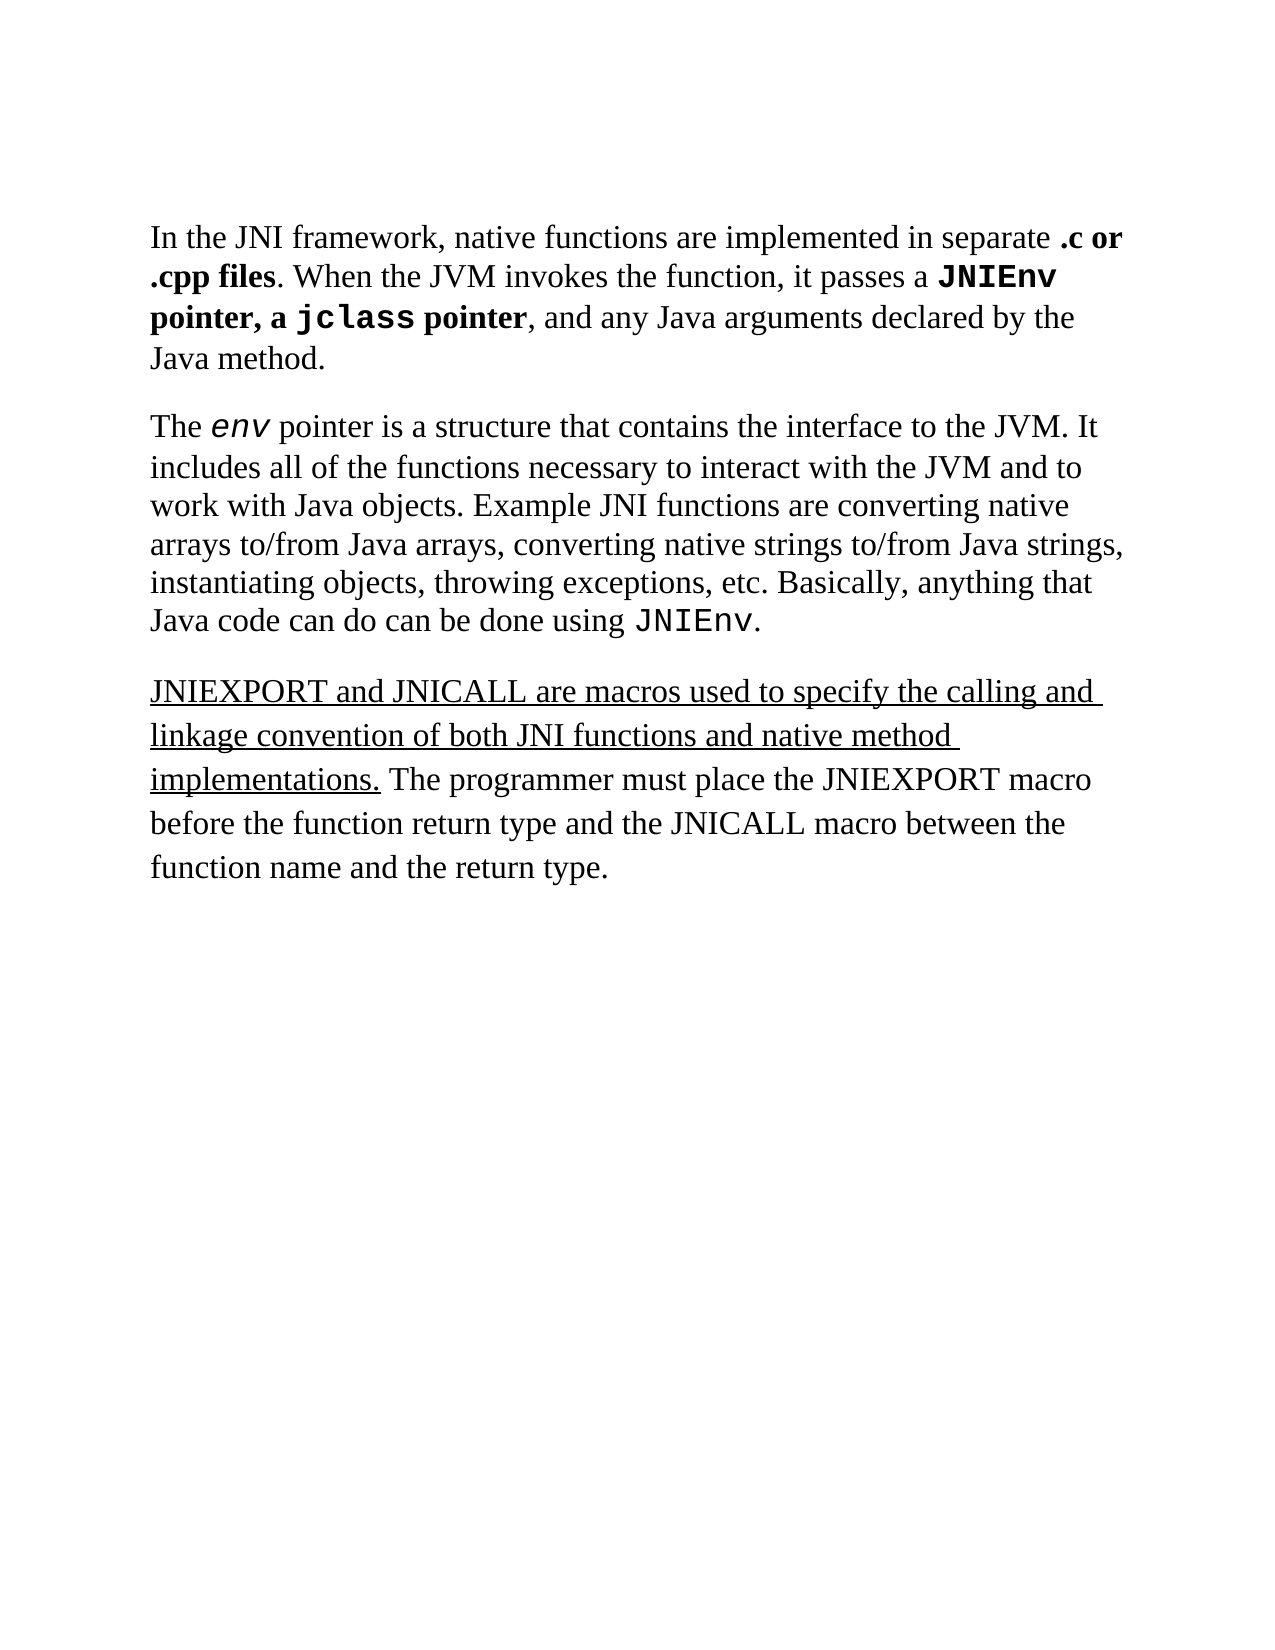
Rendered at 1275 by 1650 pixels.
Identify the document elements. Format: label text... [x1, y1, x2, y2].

text The env pointer is a structure that contains the interface to the JVM. It includes all of the functions necessary to interact with the JVM and to work with Java objects. Example JNI functions are converting native arrays to/from Java arrays, converting native strings to/from Java strings, instantiating objects, throwing exceptions, etc. Basically, anything that Java code can do can be done using JNIEnv. [150, 406, 1125, 642]
text JNIEXPORT and JNICALL are macros used to specify the calling and linkage convention of both JNI functions and native method implementations. The programmer must place the JNIEXPORT macro before the function return type and the JNICALL macro between the function name and the return type. [150, 671, 1125, 885]
text In the JNI framework, native functions are implemented in separate .c or .cpp files. When the JVM invokes the function, it passes a JNIEnv pointer, a jclass pointer, and any Java arguments declared by the Java method. [150, 217, 1125, 377]
